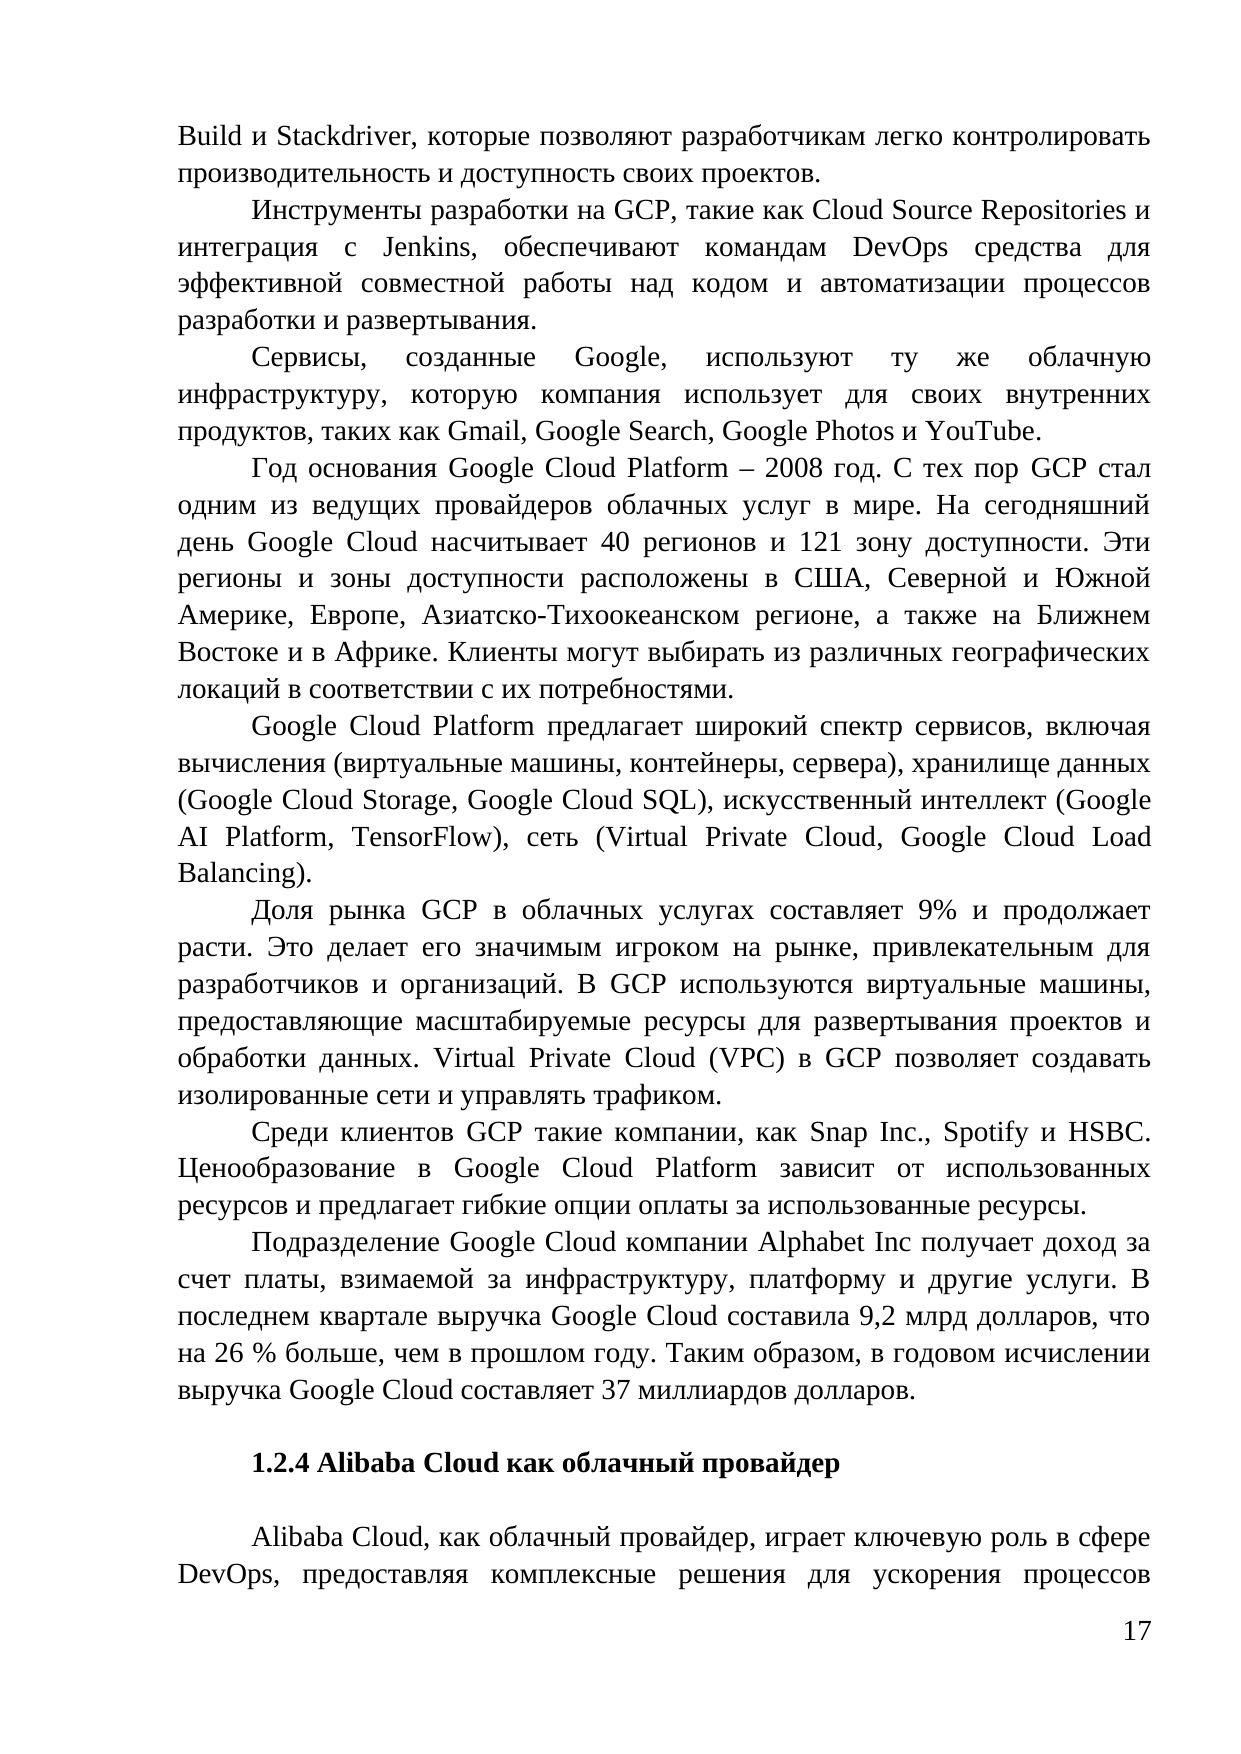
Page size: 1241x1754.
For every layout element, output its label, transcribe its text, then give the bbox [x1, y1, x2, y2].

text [177, 1519, 1152, 1590]
text Доля рынка GCP в облачных услугах составляет 9% и продолжает расти. Это делает его значимым игроком на рынке, привлекательным для разработчиков и организаций. В GCP используются виртуальные машины, предоставляющие масштабируемые ресурсы для развертывания проектов и обработки данных. Virtual Private Cloud (VPC) в GCP позволяет создавать изолированные сети и управлять трафиком. [177, 892, 1152, 1110]
text Среди клиентов GCP такие компании, как Snap Inc., Spotify и HSBC. Ценообразование в Google Cloud Platform зависит от использованных ресурсов и предлагает гибкие опции оплаты за использованные ресурсы. [177, 1114, 1152, 1221]
text Сервисы, созданные Google, используют ту же облачную инфраструктуру, которую компания использует для своих внутренних продуктов, таких как Gmail, Google Search, Google Photos и YouTube. [177, 339, 1152, 447]
text Google Cloud Platform предлагает широкий спектр сервисов, включая вычисления (виртуальные машины, контейнеры, сервера), хранилище данных (Google Cloud Storage, Google Cloud SQL), искусственный интеллект (Google AI Platform, TensorFlow), сеть (Virtual Private Cloud, Google Cloud Load Balancing). [177, 708, 1152, 889]
text Подразделение Google Cloud компании Alphabet Inc получает доход за счет платы, взимаемой за инфраструктуру, платформу и другие услуги. В последнем квартале выручка Google Cloud составила 9,2 млрд долларов, что на 26 % больше, чем в прошлом году. Таким образом, в годовом исчислении выручка Google Cloud составляет 37 миллиардов долларов. [177, 1224, 1152, 1405]
text Инструменты разработки на GCP, такие как Cloud Source Repositories и интеграция с Jenkins, обеспечивают командам DevOps средства для эффективной совместной работы над кодом и автоматизации процессов разработки и развертывания. [177, 192, 1152, 336]
text 1.2.4 Alibaba Cloud как облачный провайдер [177, 1446, 1152, 1479]
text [177, 118, 1152, 188]
text Год основания Google Cloud Platform – 2008 год. С тех пор GCP стал одним из ведущих провайдеров облачных услуг в мире. На сегодняшний день Google Cloud насчитывает 40 регионов и 121 зону доступности. Эти регионы и зоны доступности расположены в США, Северной и Южной Америке, Европе, Азиатско-Тихоокеанском регионе, а также на Ближнем Востоке и в Африке. Клиенты могут выбирать из различных географических локаций в соответствии с их потребностями. [177, 450, 1152, 705]
